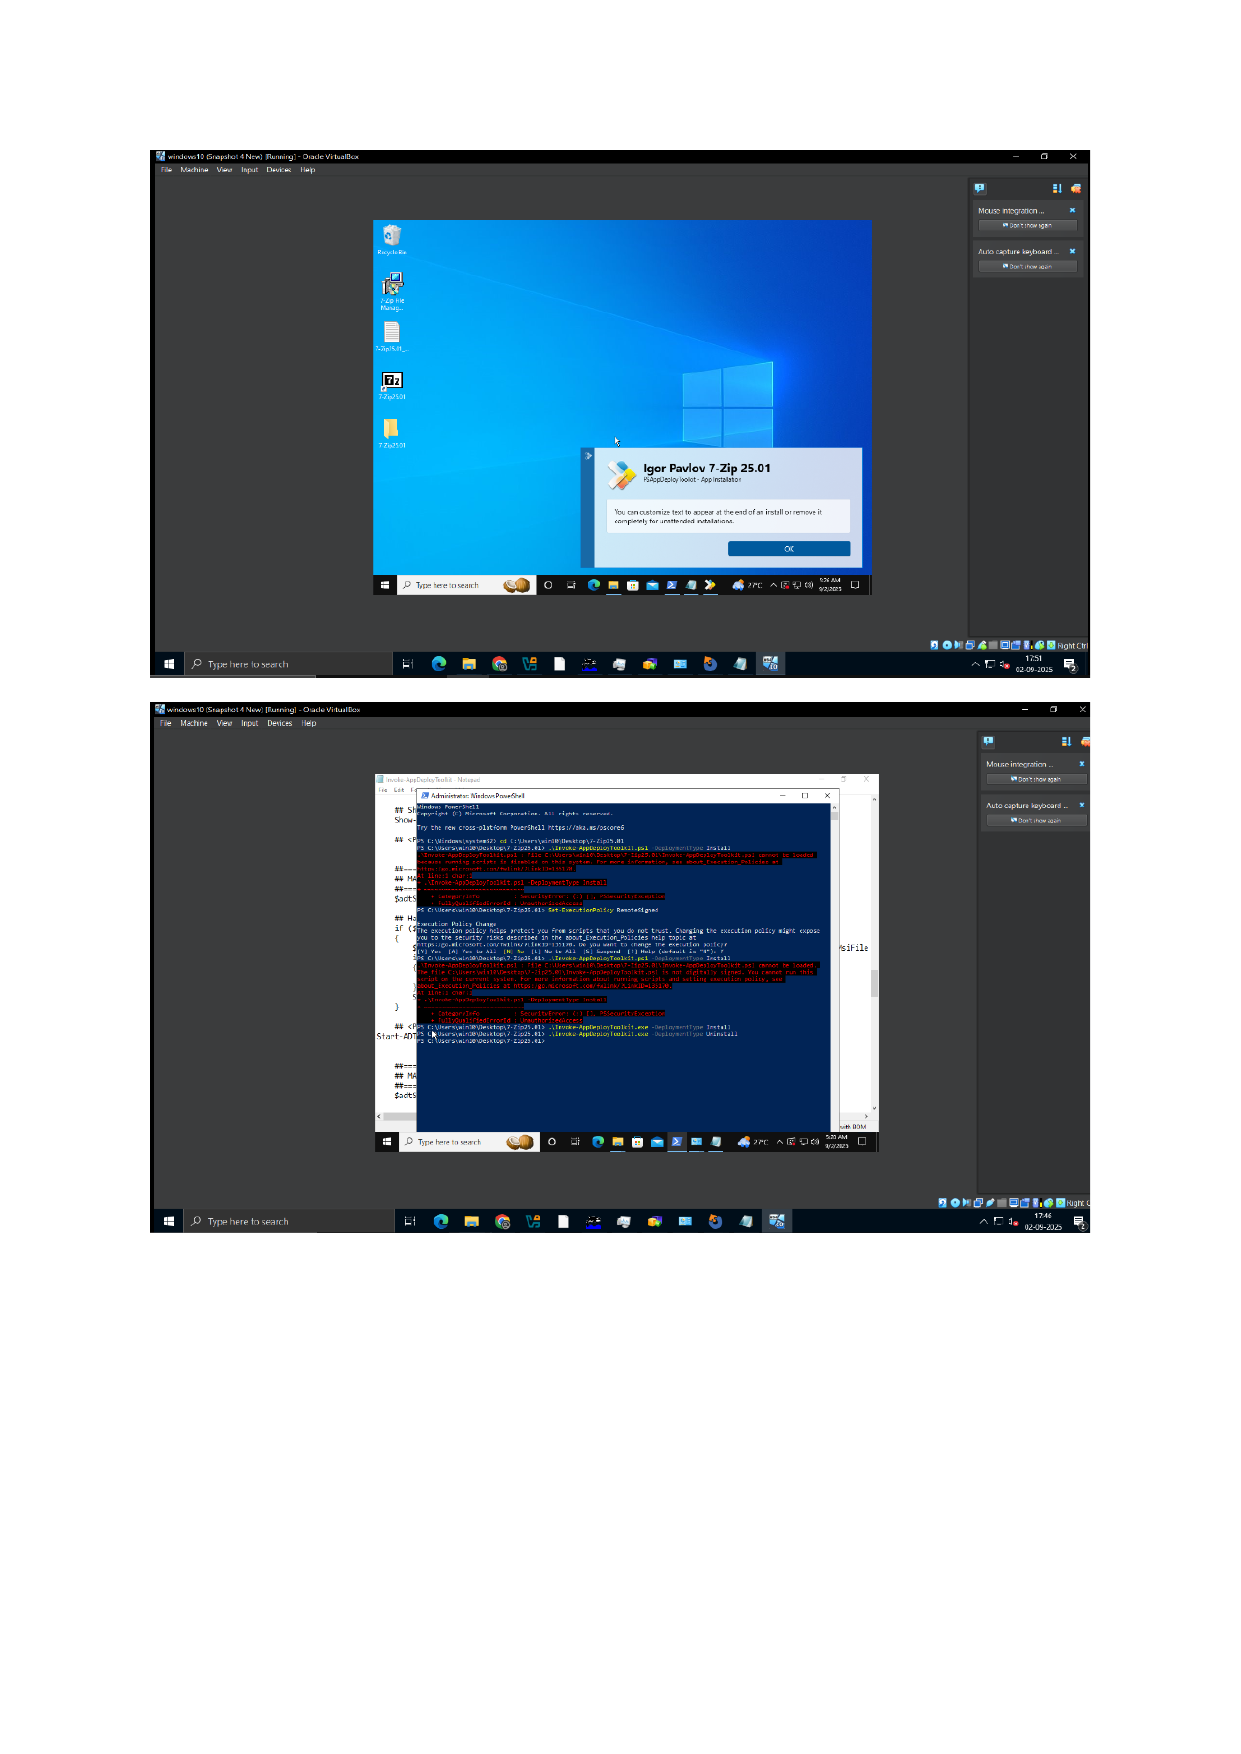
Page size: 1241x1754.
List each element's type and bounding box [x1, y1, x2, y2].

picture [150, 150, 1091, 678]
picture [150, 702, 1091, 1233]
